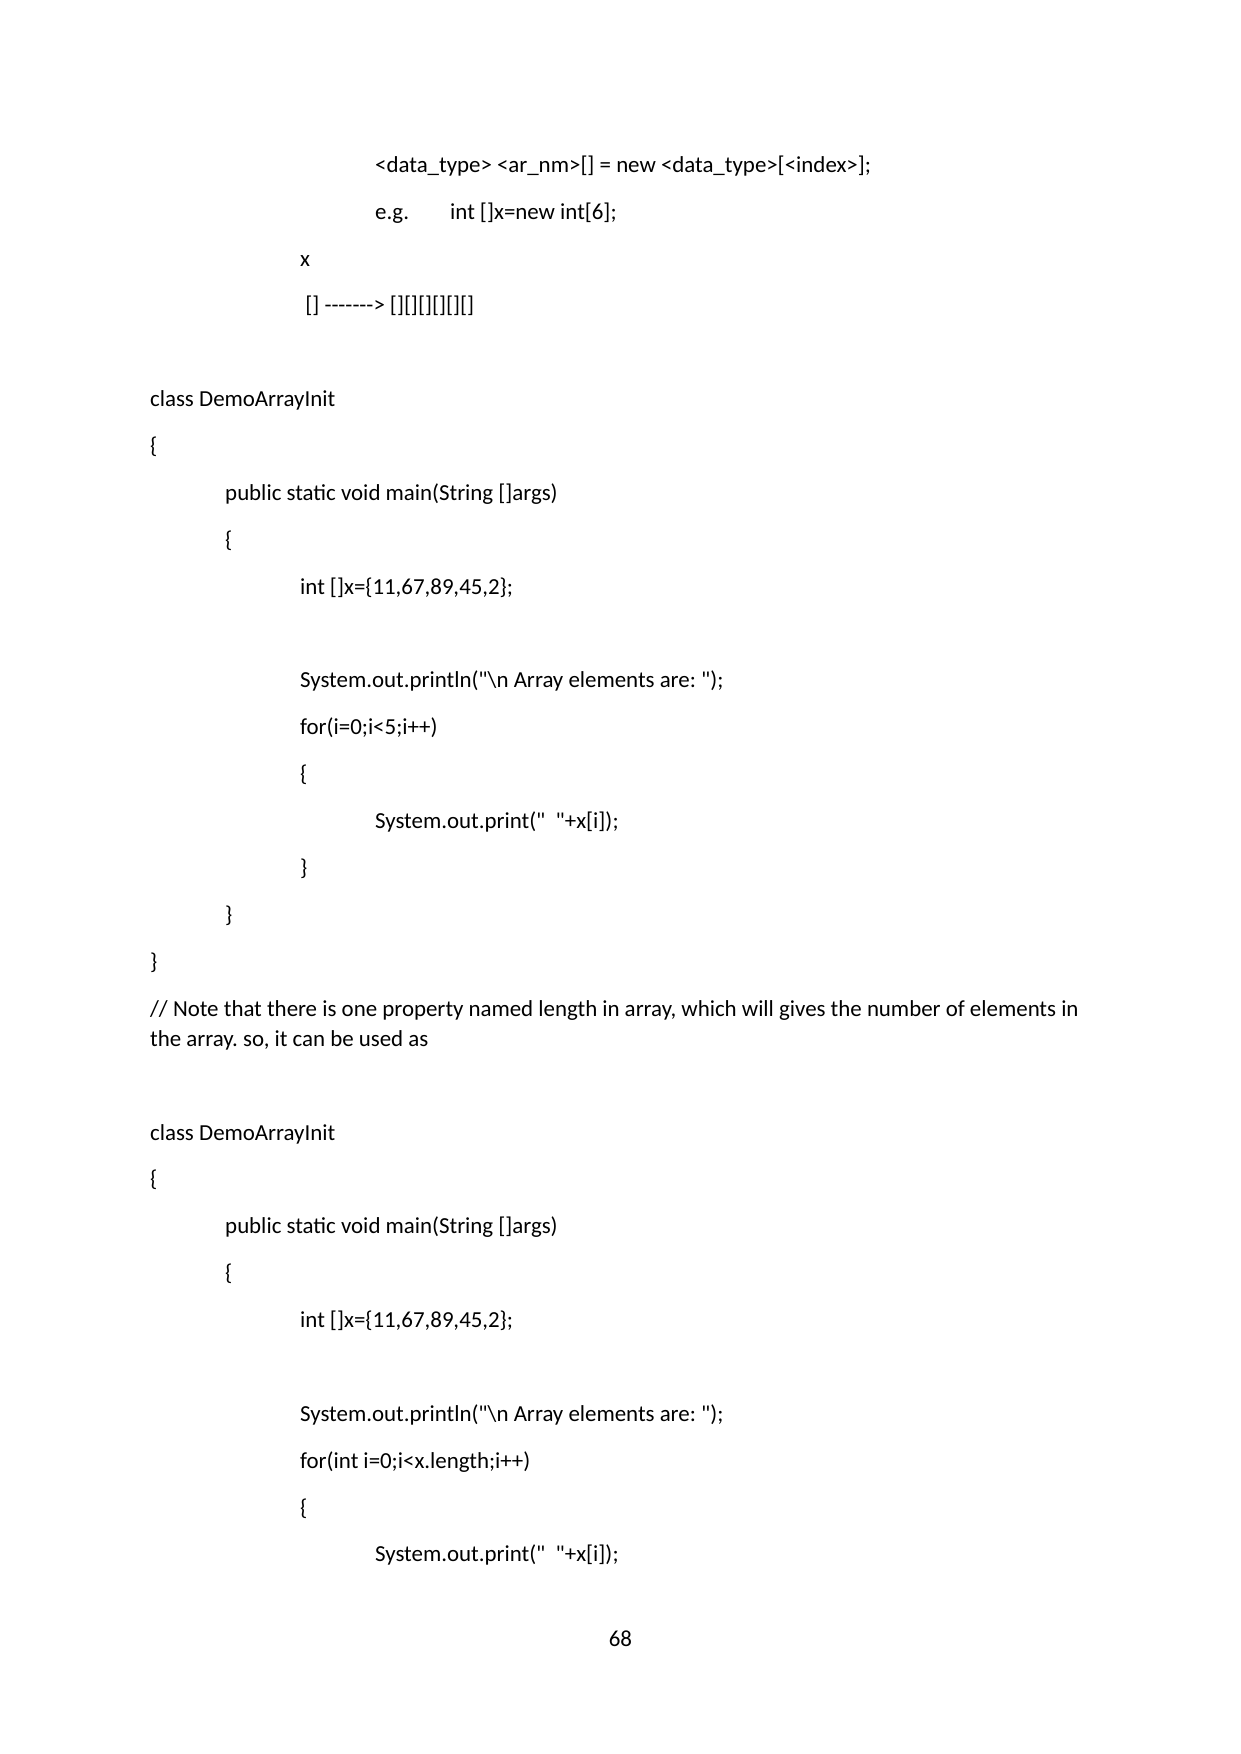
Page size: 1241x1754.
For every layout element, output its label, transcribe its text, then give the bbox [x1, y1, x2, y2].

text } [150, 853, 1090, 881]
text public static void main(String []args) [150, 1211, 1090, 1239]
text } [150, 947, 1090, 975]
text { [150, 431, 1090, 459]
text { [150, 1258, 1090, 1286]
text System.out.println("\n Array elements are: "); [150, 666, 1090, 694]
text x [150, 244, 1090, 272]
text { [150, 1164, 1090, 1193]
text // Note that there is one property named length in array, which will gives the number of elements in the array. so, it can be used as [150, 994, 1090, 1052]
text { [150, 525, 1090, 553]
text class DemoArrayInit [150, 384, 1090, 412]
text class DemoArrayInit [150, 1118, 1090, 1146]
text System.out.print(" "+x[i]); [150, 1539, 1090, 1568]
text { [150, 759, 1090, 787]
text System.out.println("\n Array elements are: "); [150, 1399, 1090, 1427]
text [] -------> [][][][][][] [150, 291, 1090, 319]
text for(int i=0;i<x.length;i++) [150, 1446, 1090, 1474]
text } [150, 900, 1090, 928]
text int []x={11,67,89,45,2}; [150, 572, 1090, 600]
text e.g. int []x=new int[6]; [150, 197, 1090, 225]
text int []x={11,67,89,45,2}; [150, 1305, 1090, 1333]
text for(i=0;i<5;i++) [150, 712, 1090, 741]
text { [150, 1493, 1090, 1521]
text public static void main(String []args) [150, 478, 1090, 506]
text <data_type> <ar_nm>[] = new <data_type>[<index>]; [150, 150, 1090, 178]
text System.out.print(" "+x[i]); [150, 806, 1090, 834]
